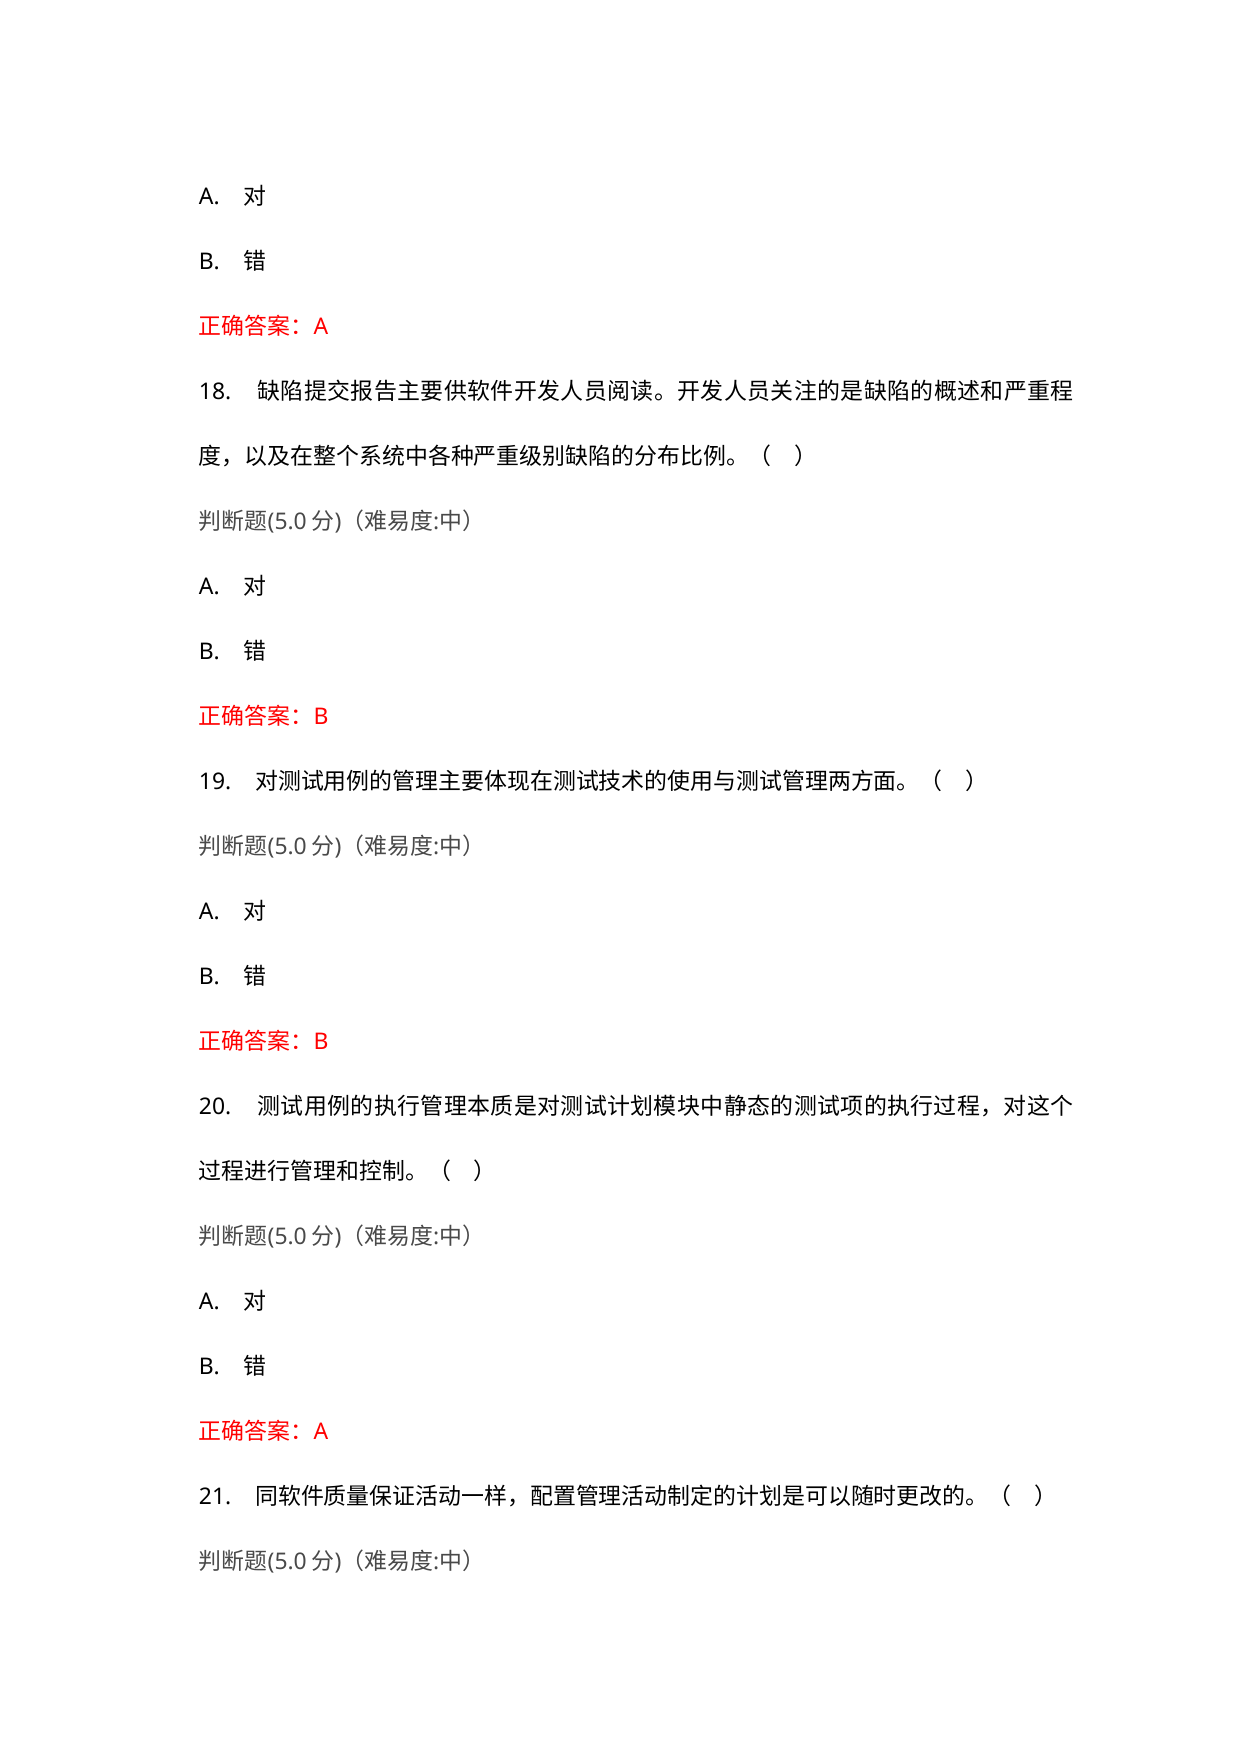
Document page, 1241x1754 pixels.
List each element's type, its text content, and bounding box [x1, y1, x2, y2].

table_cell 正确答案：B [188, 682, 1087, 747]
table_cell 正确答案：A [188, 1397, 1087, 1462]
table_cell A. 对 [188, 1267, 1087, 1332]
table_cell 正确答案：A [188, 292, 1087, 357]
table_cell B. 错 [188, 227, 1087, 292]
table_cell 判断题(5.0分)（难易度:中） [188, 812, 1087, 877]
table_cell 判断题(5.0分)（难易度:中） [188, 1527, 1087, 1592]
table_cell B. 错 [188, 1332, 1087, 1397]
table_cell B. 错 [188, 942, 1087, 1007]
table_cell 20. 测试用例的执行管理本质是对测试计划模块中静态的测试项的执行过程，对这个过程进行管理和控制。（ ） [188, 1072, 1087, 1202]
table_cell 判断题(5.0分)（难易度:中） [188, 1202, 1087, 1267]
table_cell 19. 对测试用例的管理主要体现在测试技术的使用与测试管理两方面。（ ） [188, 747, 1087, 812]
table_cell 18. 缺陷提交报告主要供软件开发人员阅读。开发人员关注的是缺陷的概述和严重程度，以及在整个系统中各种严重级别缺陷的分布比例。（ ） [188, 357, 1087, 487]
table_cell A. 对 [188, 877, 1087, 942]
table_cell B. 错 [188, 617, 1087, 682]
table_cell 正确答案：B [188, 1007, 1087, 1072]
table_cell A. 对 [188, 552, 1087, 617]
table_cell 21. 同软件质量保证活动一样，配置管理活动制定的计划是可以随时更改的。（ ） [188, 1462, 1087, 1527]
table_cell 判断题(5.0分)（难易度:中） [188, 487, 1087, 552]
table_cell A. 对 [188, 162, 1087, 227]
